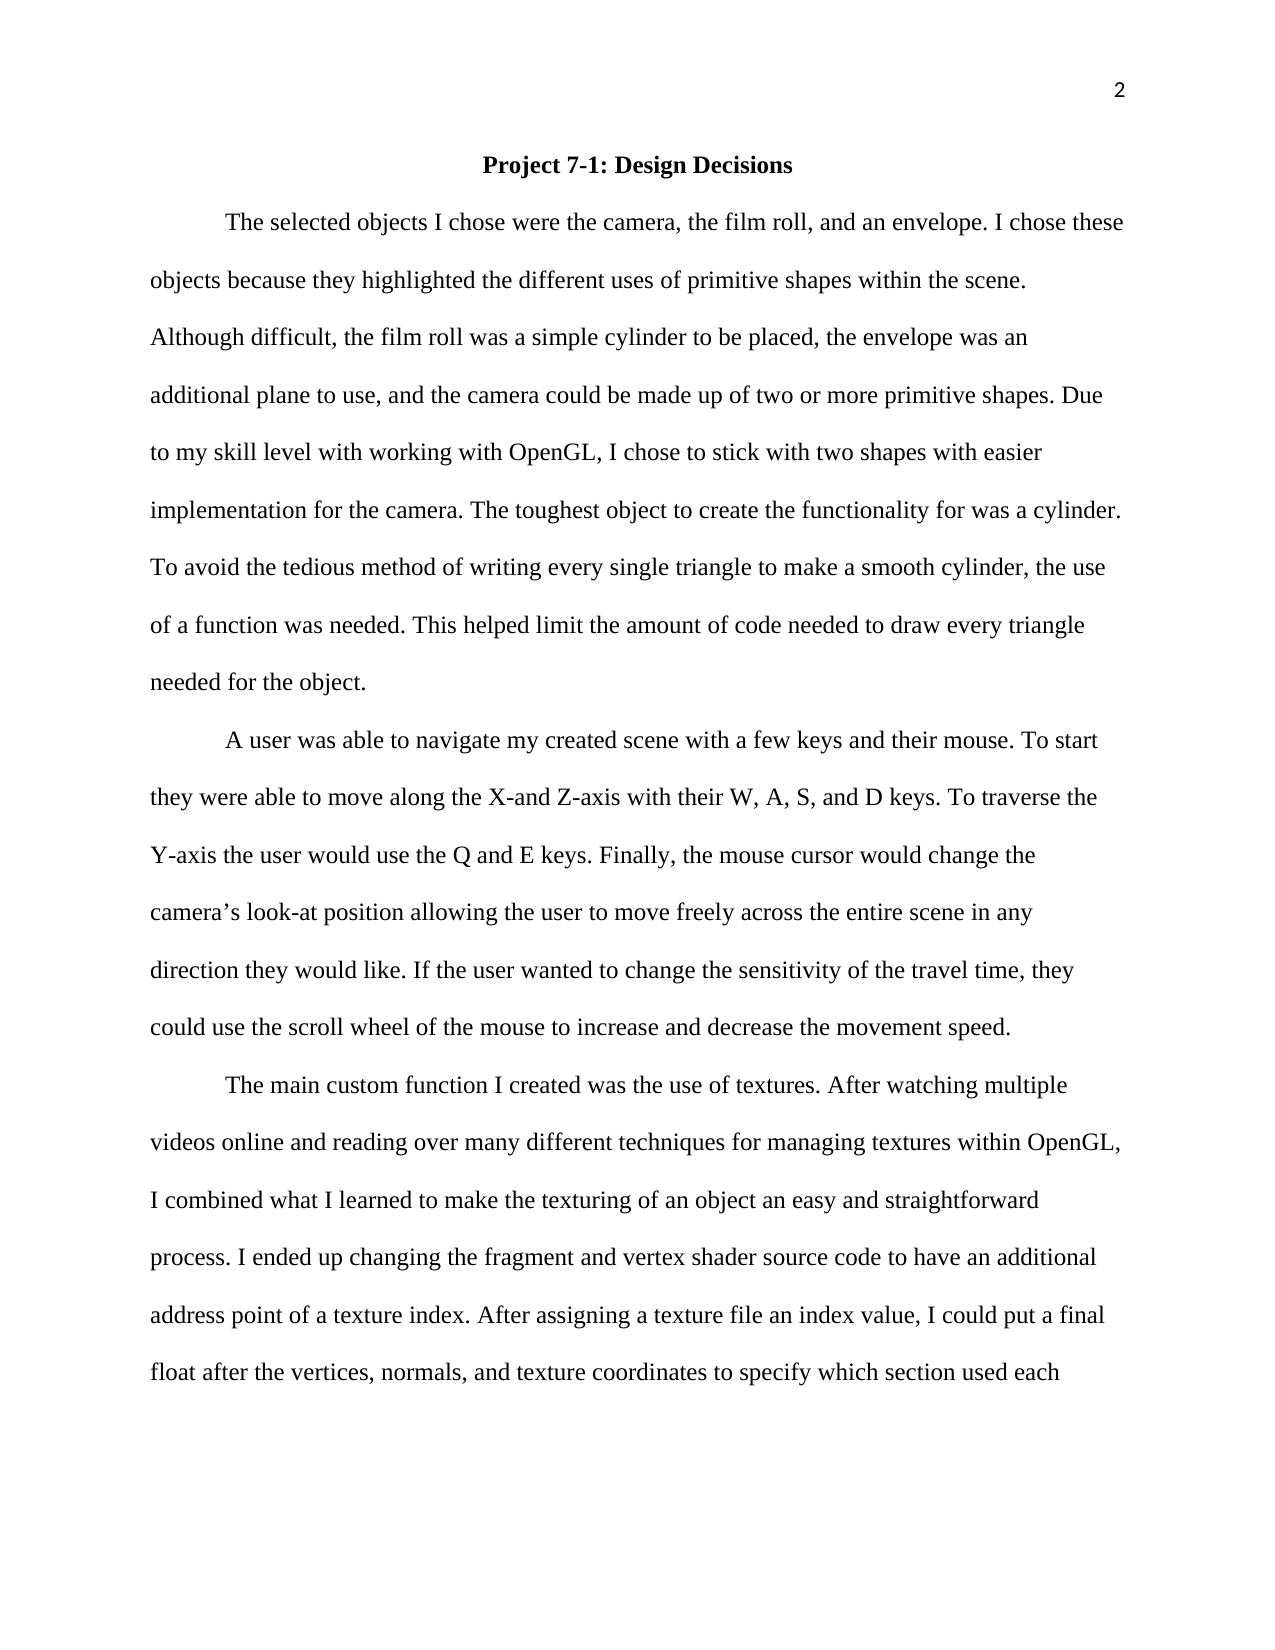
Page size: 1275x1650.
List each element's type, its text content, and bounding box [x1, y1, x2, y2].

text Project 7-1: Design Decisions [150, 150, 1125, 179]
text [150, 1070, 1125, 1386]
text The selected objects I chose were the camera, the film roll, and an envelope. I chose these objects because they highlighted the different uses of primitive shapes within the scene. Although difficult, the film roll was a simple cylinder to be placed, the envelope was an additional plane to use, and the camera could be made up of two or more primitive shapes. Due to my skill level with working with OpenGL, I chose to stick with two shapes with easier implementation for the camera. The toughest object to create the functionality for was a cylinder. To avoid the tedious method of writing every single triangle to make a smooth cylinder, the use of a function was needed. This helped limit the amount of code needed to draw every triangle needed for the object. [150, 207, 1125, 696]
text A user was able to navigate my created scene with a few keys and their mouse. To start they were able to move along the X-and Z-axis with their W, A, S, and D keys. To traverse the Y-axis the user would use the Q and E keys. Finally, the mouse cursor would change the camera’s look-at position allowing the user to move freely across the entire scene in any direction they would like. If the user wanted to change the sensitivity of the travel time, they could use the scroll wheel of the mouse to increase and decrease the movement speed. [150, 725, 1125, 1041]
